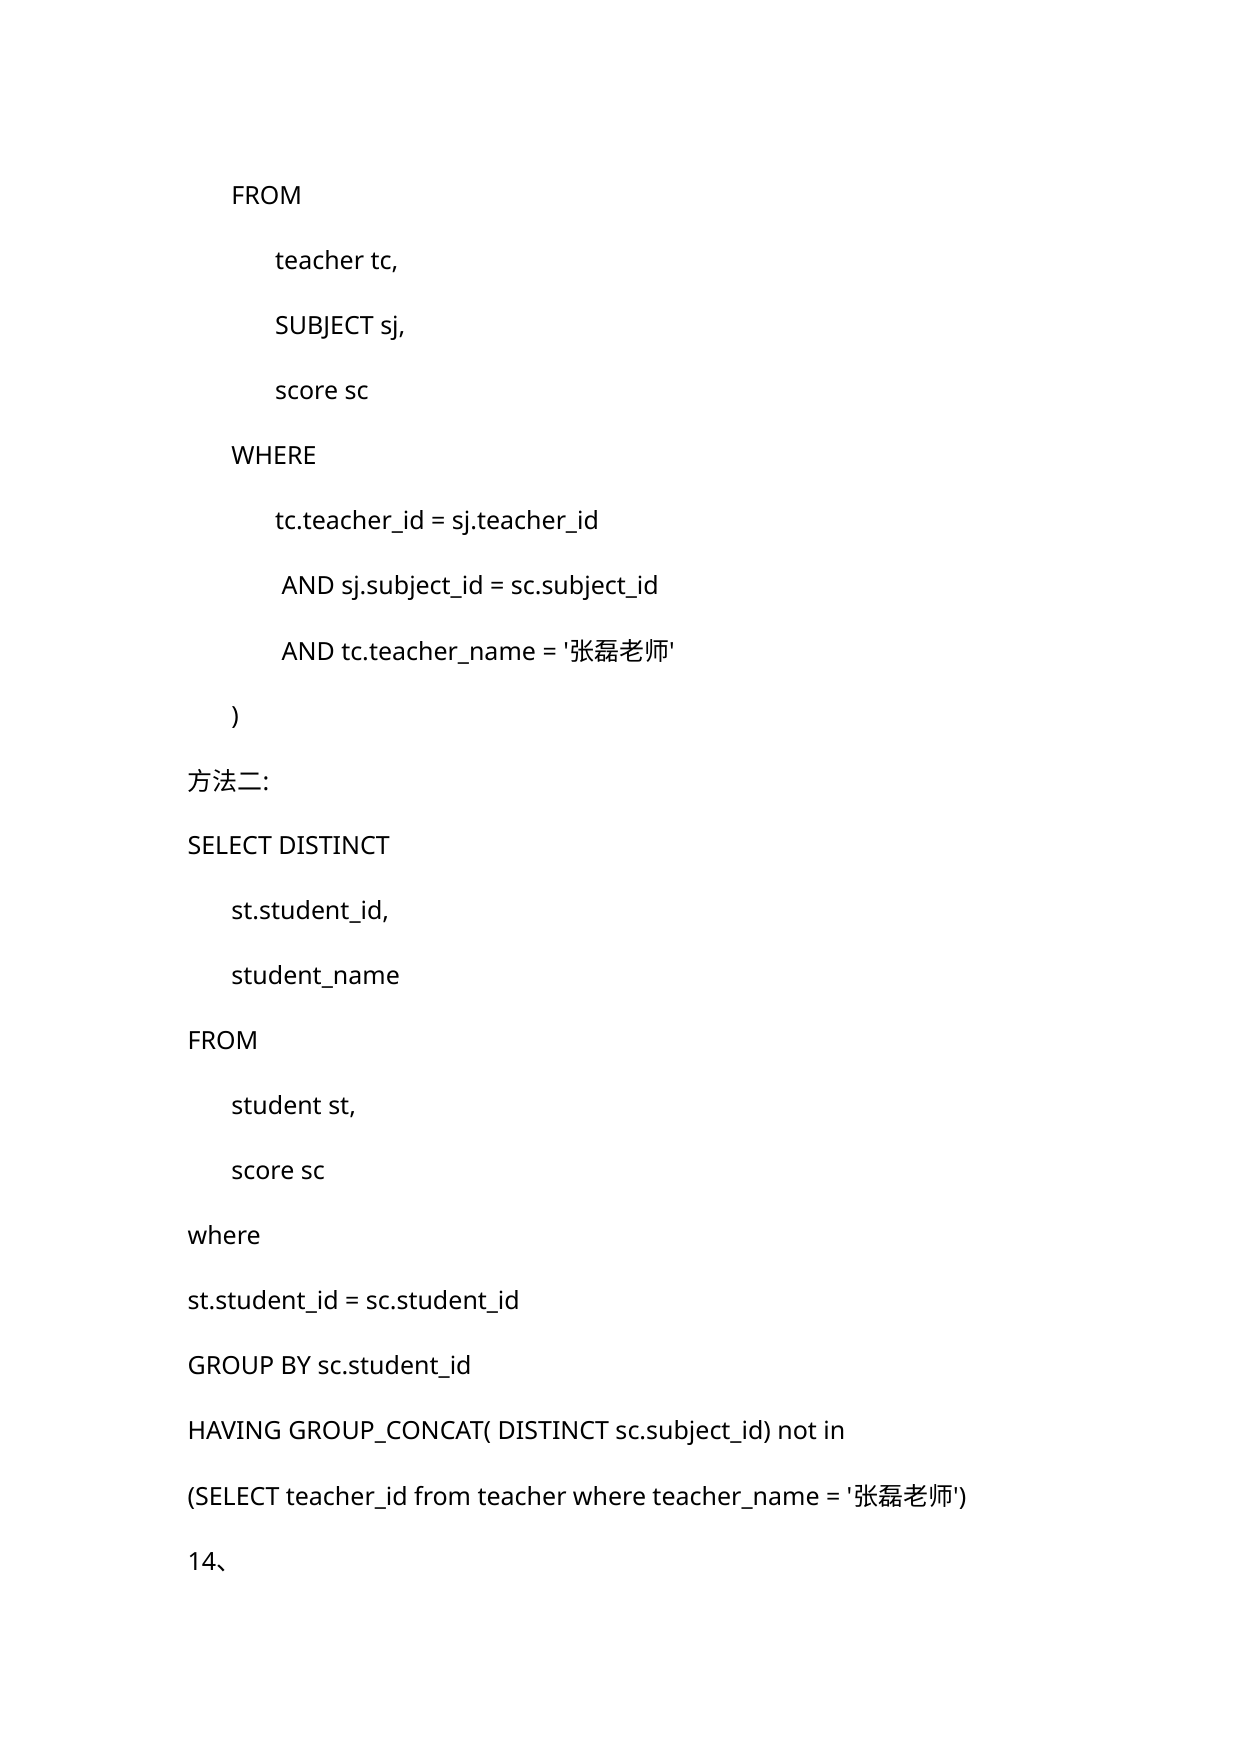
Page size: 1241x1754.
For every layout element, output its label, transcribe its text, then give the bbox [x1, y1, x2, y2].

text FROM [187, 1007, 1053, 1072]
text AND tc.teacher_name = '张磊老师' [187, 617, 1053, 682]
text 14、 [187, 1527, 1053, 1592]
text AND sj.subject_id = sc.subject_id [187, 552, 1053, 617]
text teacher tc, [187, 227, 1053, 292]
text GROUP BY sc.student_id [187, 1332, 1053, 1397]
text (SELECT teacher_id from teacher where teacher_name = '张磊老师') [187, 1462, 1053, 1527]
text student st, [187, 1072, 1053, 1137]
text ) [187, 682, 1053, 747]
text score sc [187, 357, 1053, 422]
text student_name [187, 942, 1053, 1007]
text HAVING GROUP_CONCAT( DISTINCT sc.subject_id) not in [187, 1397, 1053, 1462]
text WHERE [187, 422, 1053, 487]
text tc.teacher_id = sj.teacher_id [187, 487, 1053, 552]
text FROM [187, 162, 1053, 227]
text 方法二: [187, 747, 1053, 812]
text score sc [187, 1137, 1053, 1202]
text SUBJECT sj, [187, 292, 1053, 357]
text where [187, 1202, 1053, 1267]
text st.student_id, [187, 877, 1053, 942]
text st.student_id = sc.student_id [187, 1267, 1053, 1332]
text SELECT DISTINCT [187, 812, 1053, 877]
